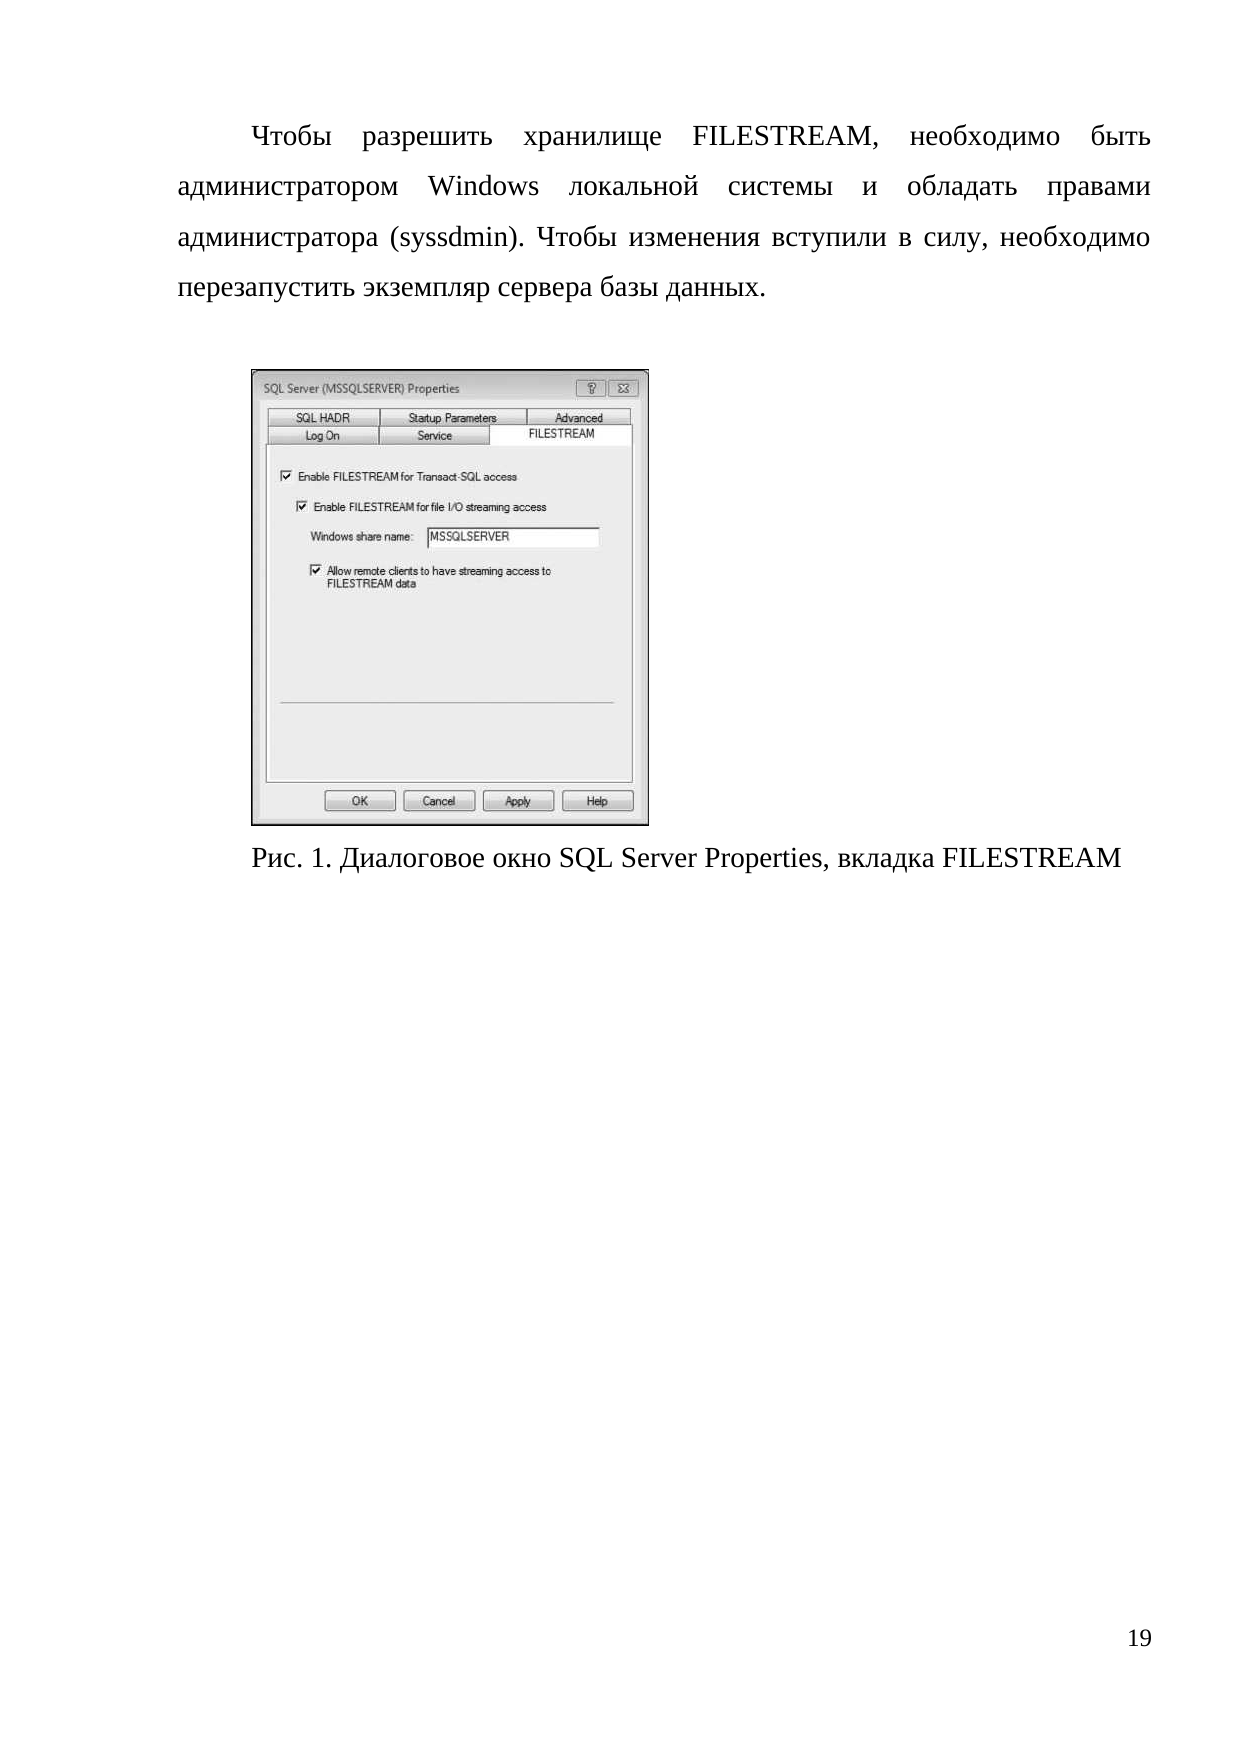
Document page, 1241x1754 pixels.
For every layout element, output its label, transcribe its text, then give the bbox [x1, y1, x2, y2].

picture [251, 369, 649, 826]
text Рис. 1. Диалоговое окно SQL Server Properties, вкладка FILESTREAM [177, 840, 1152, 874]
text Чтобы разрешить хранилище FILESTREAM, необходимо быть администратором Windows локальной системы и обладать правами администратора (syssdmin). Чтобы изменения вступили в силу, необходимо перезапустить экземпляр сервера базы данных. [177, 118, 1152, 303]
